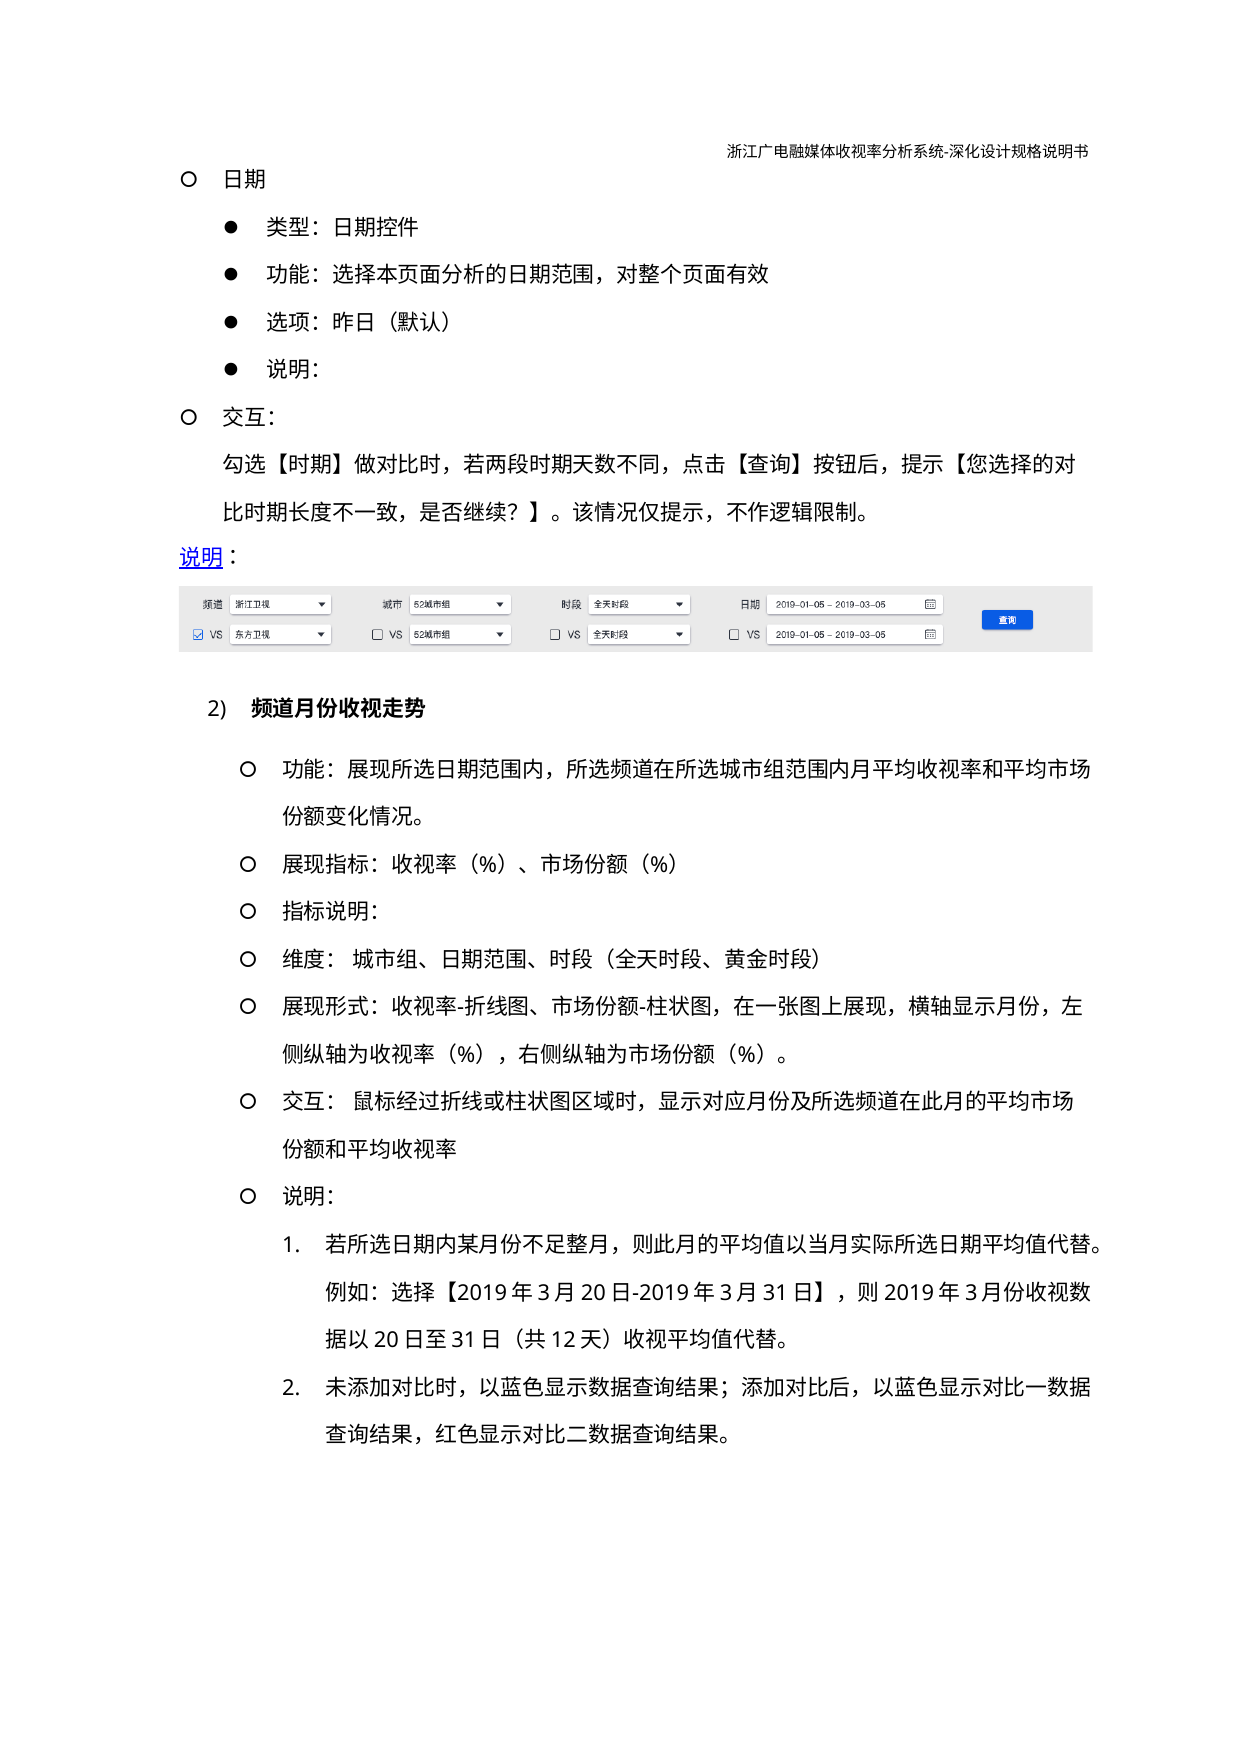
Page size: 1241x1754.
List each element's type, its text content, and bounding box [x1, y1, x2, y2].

list 展现指标：收视率（%）、市场份额（%） [238, 847, 1092, 878]
picture [178, 586, 1093, 652]
list 未添加对比时，以蓝色显示数据查询结果；添加对比后，以蓝色显示对比一数据查询结果，红色显示对比二数据查询结果。 [282, 1370, 1092, 1449]
list 维度： 城市组、日期范围、时段（全天时段、黄金时段） [238, 942, 1092, 973]
list 选项：昨日（默认） [223, 304, 1092, 336]
list 展现形式：收视率-折线图、市场份额-柱状图，在一张图上展现，横轴显示月份，左侧纵轴为收视率（%），右侧纵轴为市场份额（%）。 [238, 989, 1092, 1068]
list 指标说明： [238, 894, 1092, 926]
list 类型：日期控件 [223, 209, 1092, 241]
list 若所选日期内某月份不足整月，则此月的平均值以当月实际所选日期平均值代替。例如：选择【2019年3月20日-2019年3月31日】，则2019年3月份收视数据以20日至31日（共12天）收视平均值代替。 [282, 1227, 1092, 1354]
list 频道月份收视走势 [207, 691, 1092, 723]
list 日期 [179, 162, 1092, 194]
list 勾选【时期】做对比时，若两段时期天数不同，点击【查询】按钮后，提示【您选择的对比时期长度不一致，是否继续？】。该情况仅提示，不作逻辑限制。 [223, 447, 1092, 526]
list 说明： [238, 1179, 1092, 1211]
list 交互： 鼠标经过折线或柱状图区域时，显示对应月份及所选频道在此月的平均市场份额和平均收视率 [238, 1084, 1092, 1163]
text 说明： [179, 542, 1092, 572]
list 交互： [179, 399, 1092, 431]
list 说明： [223, 352, 1092, 384]
list 功能：展现所选日期范围内，所选频道在所选城市组范围内月平均收视率和平均市场份额变化情况。 [238, 752, 1092, 831]
list 功能：选择本页面分析的日期范围，对整个页面有效 [223, 257, 1092, 289]
